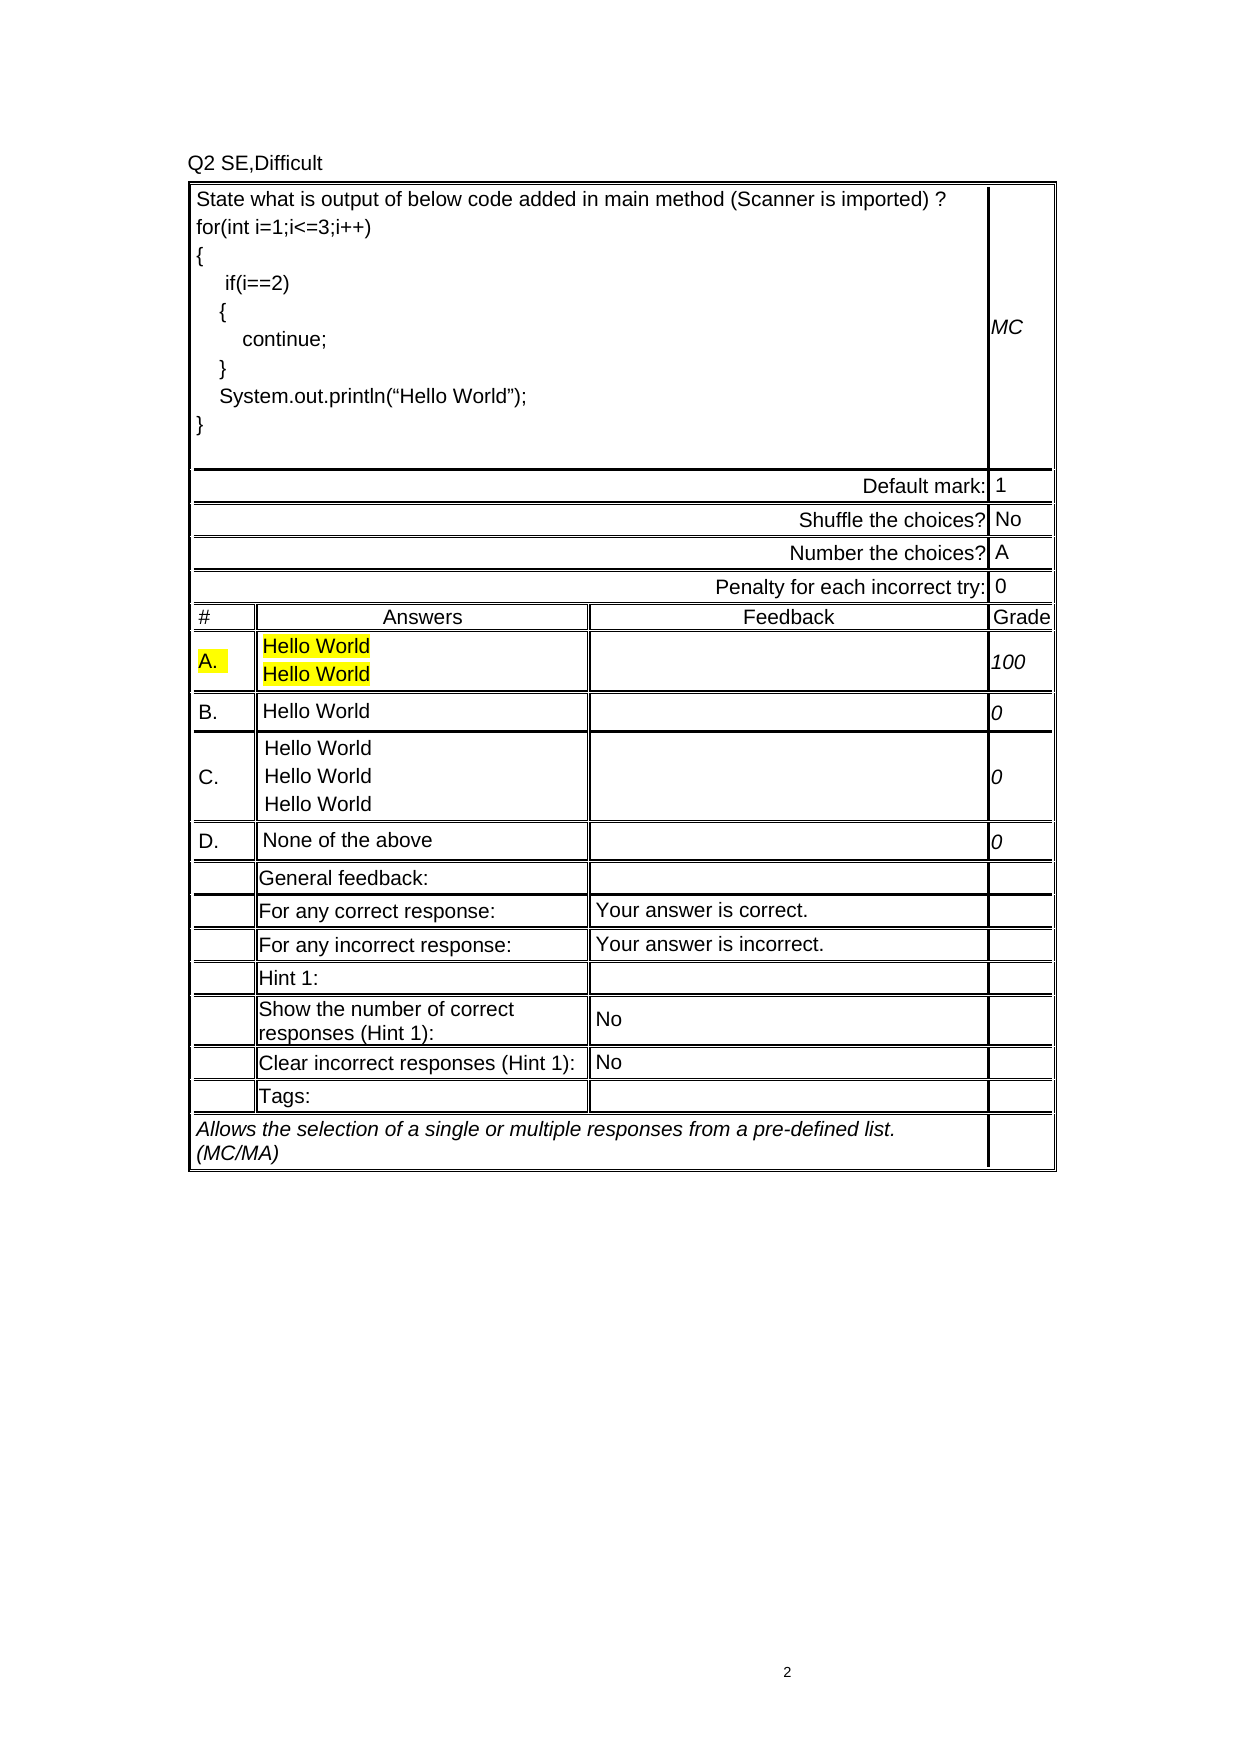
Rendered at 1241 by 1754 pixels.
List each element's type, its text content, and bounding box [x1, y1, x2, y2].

table_cell 0 [990, 690, 1054, 730]
table_cell [191, 1044, 254, 1078]
table_cell # [190, 602, 256, 629]
table_cell [990, 1044, 1054, 1078]
table_cell [988, 1111, 1054, 1168]
table_cell General feedback: [258, 863, 587, 893]
table_cell [190, 960, 256, 993]
table_cell 0 [990, 568, 1054, 602]
table_cell [591, 963, 987, 993]
table_cell Answers [258, 605, 587, 629]
table_cell 100 [988, 629, 1055, 690]
table_cell Hint 1: [258, 963, 587, 993]
table_cell [190, 1078, 256, 1111]
table_cell [591, 1081, 987, 1111]
table_cell Number the choices? [190, 535, 988, 568]
table_header MC [988, 185, 1054, 468]
table_cell Shuffle the choices? [191, 501, 987, 535]
table_cell Tags: [258, 1081, 587, 1111]
table_cell A [988, 535, 1055, 568]
table_cell [591, 632, 987, 690]
table_cell [990, 993, 1054, 1044]
table_cell Penalty for each incorrect try: [191, 568, 987, 602]
table_cell 0 [990, 730, 1054, 820]
subtitle Q2 SE,Difficult [187, 150, 1053, 175]
table_header State what is output of below code added in main method (Scanner is imported) ? for(int i=1;i<=3;i++) { if(i==2) { continue; } System.out.println(“Hello World”); } [191, 185, 988, 468]
table_cell [591, 823, 987, 859]
table_cell Allows the selection of a single or multiple responses from a pre-defined list. (MC/MA) [191, 1111, 988, 1168]
table_cell For any incorrect response: [258, 930, 587, 960]
table_cell [591, 733, 987, 820]
table_cell Your answer is incorrect. [591, 930, 987, 960]
table_cell Show the number of correct responses (Hint 1): [258, 997, 587, 1044]
table_cell [191, 926, 254, 960]
table_cell [191, 690, 254, 730]
table_cell Hello World Hello World Hello World [258, 733, 587, 820]
table_cell [591, 863, 987, 893]
table_cell Grade [988, 602, 1055, 629]
table_cell [990, 926, 1054, 960]
table_cell [988, 1078, 1055, 1111]
table_cell Feedback [591, 605, 987, 629]
table_cell [191, 859, 254, 893]
table_cell Default mark: [190, 468, 987, 501]
table_cell [190, 629, 256, 690]
table_cell 1 [990, 468, 1055, 501]
table_cell Your answer is correct. [591, 896, 987, 926]
table_cell [191, 730, 254, 820]
table_cell [190, 893, 254, 926]
table_cell [190, 820, 256, 859]
table_cell For any correct response: [258, 896, 587, 926]
table_cell [990, 893, 1055, 926]
table_cell Hello World Hello World [258, 632, 587, 690]
table_cell No [591, 1048, 987, 1078]
table_cell [990, 859, 1054, 893]
table_cell 0 [988, 820, 1055, 859]
table_cell No [990, 501, 1054, 535]
table_cell None of the above [258, 823, 587, 859]
table_cell [988, 960, 1055, 993]
table_cell [591, 694, 987, 730]
table_cell Hello World [258, 694, 587, 730]
table_cell [191, 993, 254, 1044]
table_cell Clear incorrect responses (Hint 1): [258, 1048, 587, 1078]
table_cell No [591, 997, 987, 1044]
